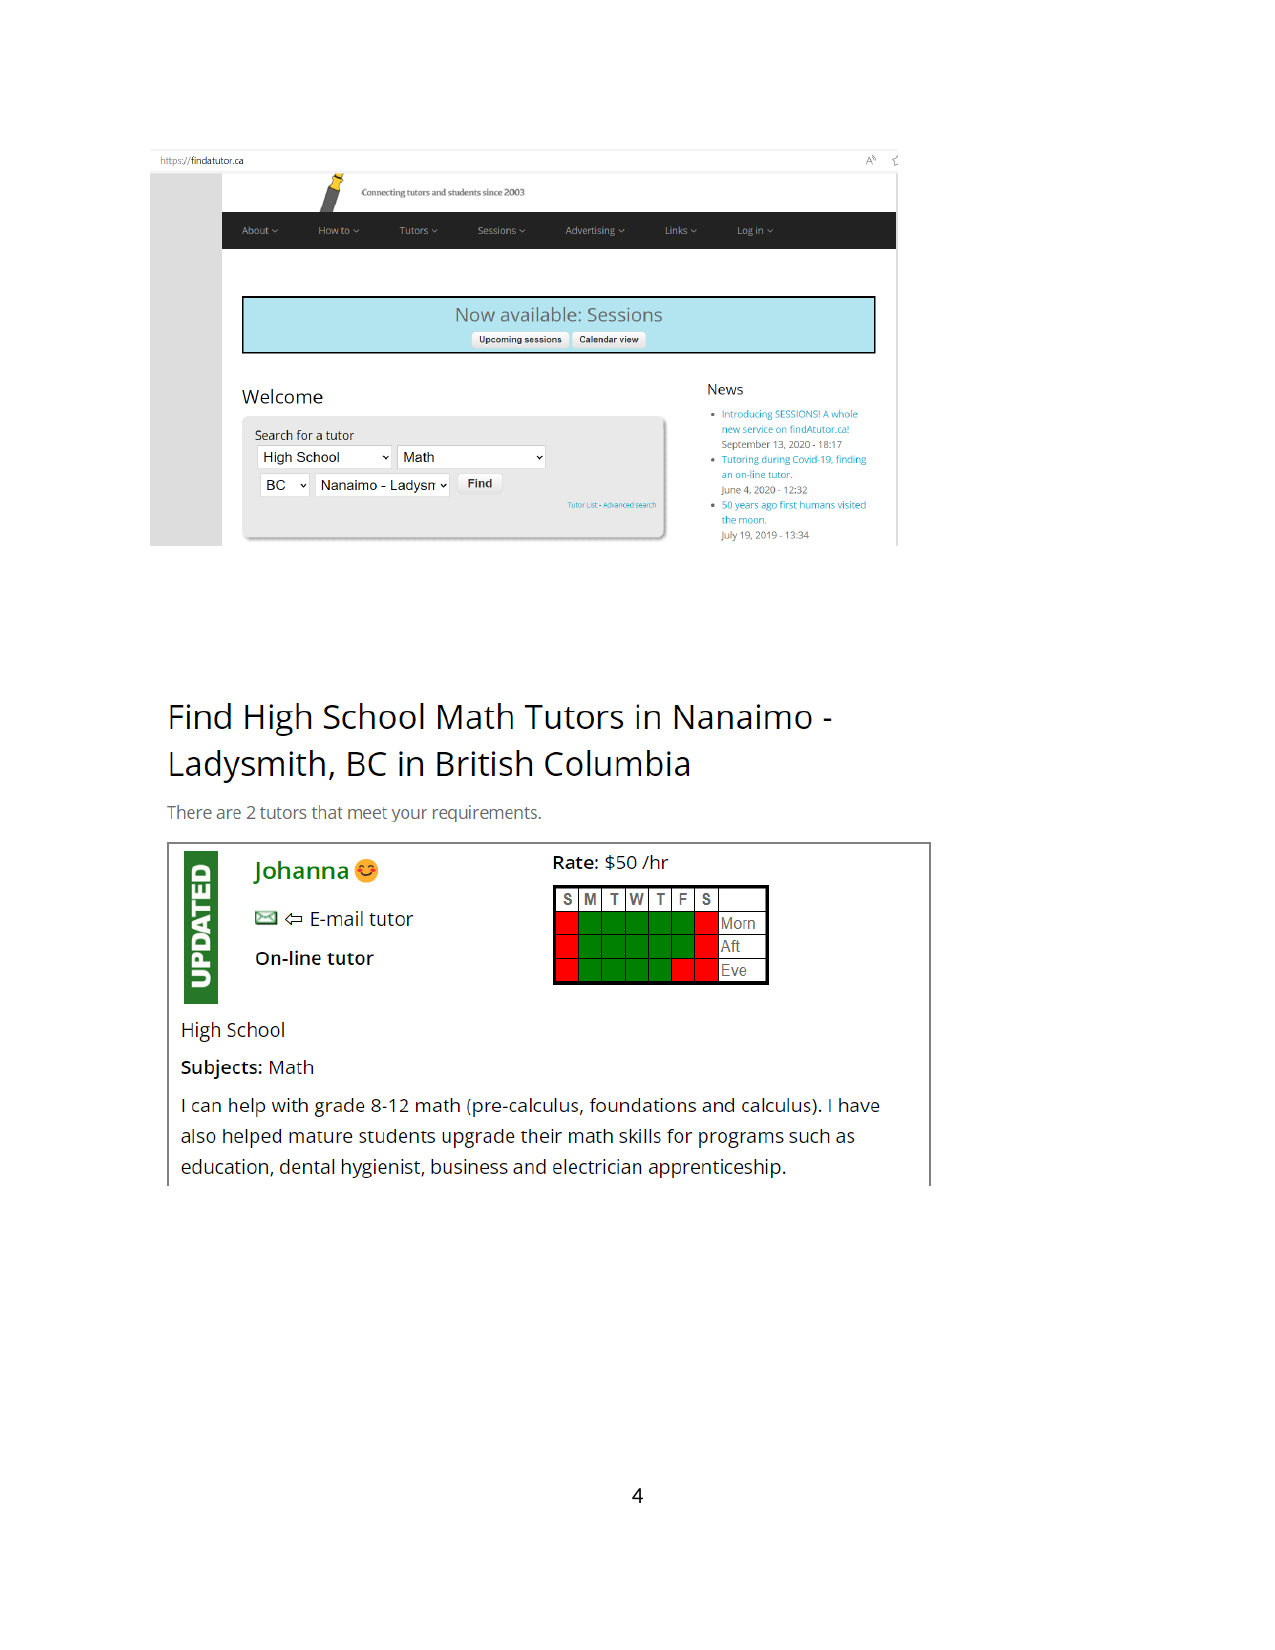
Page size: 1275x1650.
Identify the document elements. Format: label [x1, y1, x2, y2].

picture [150, 689, 957, 1186]
picture [150, 149, 898, 546]
